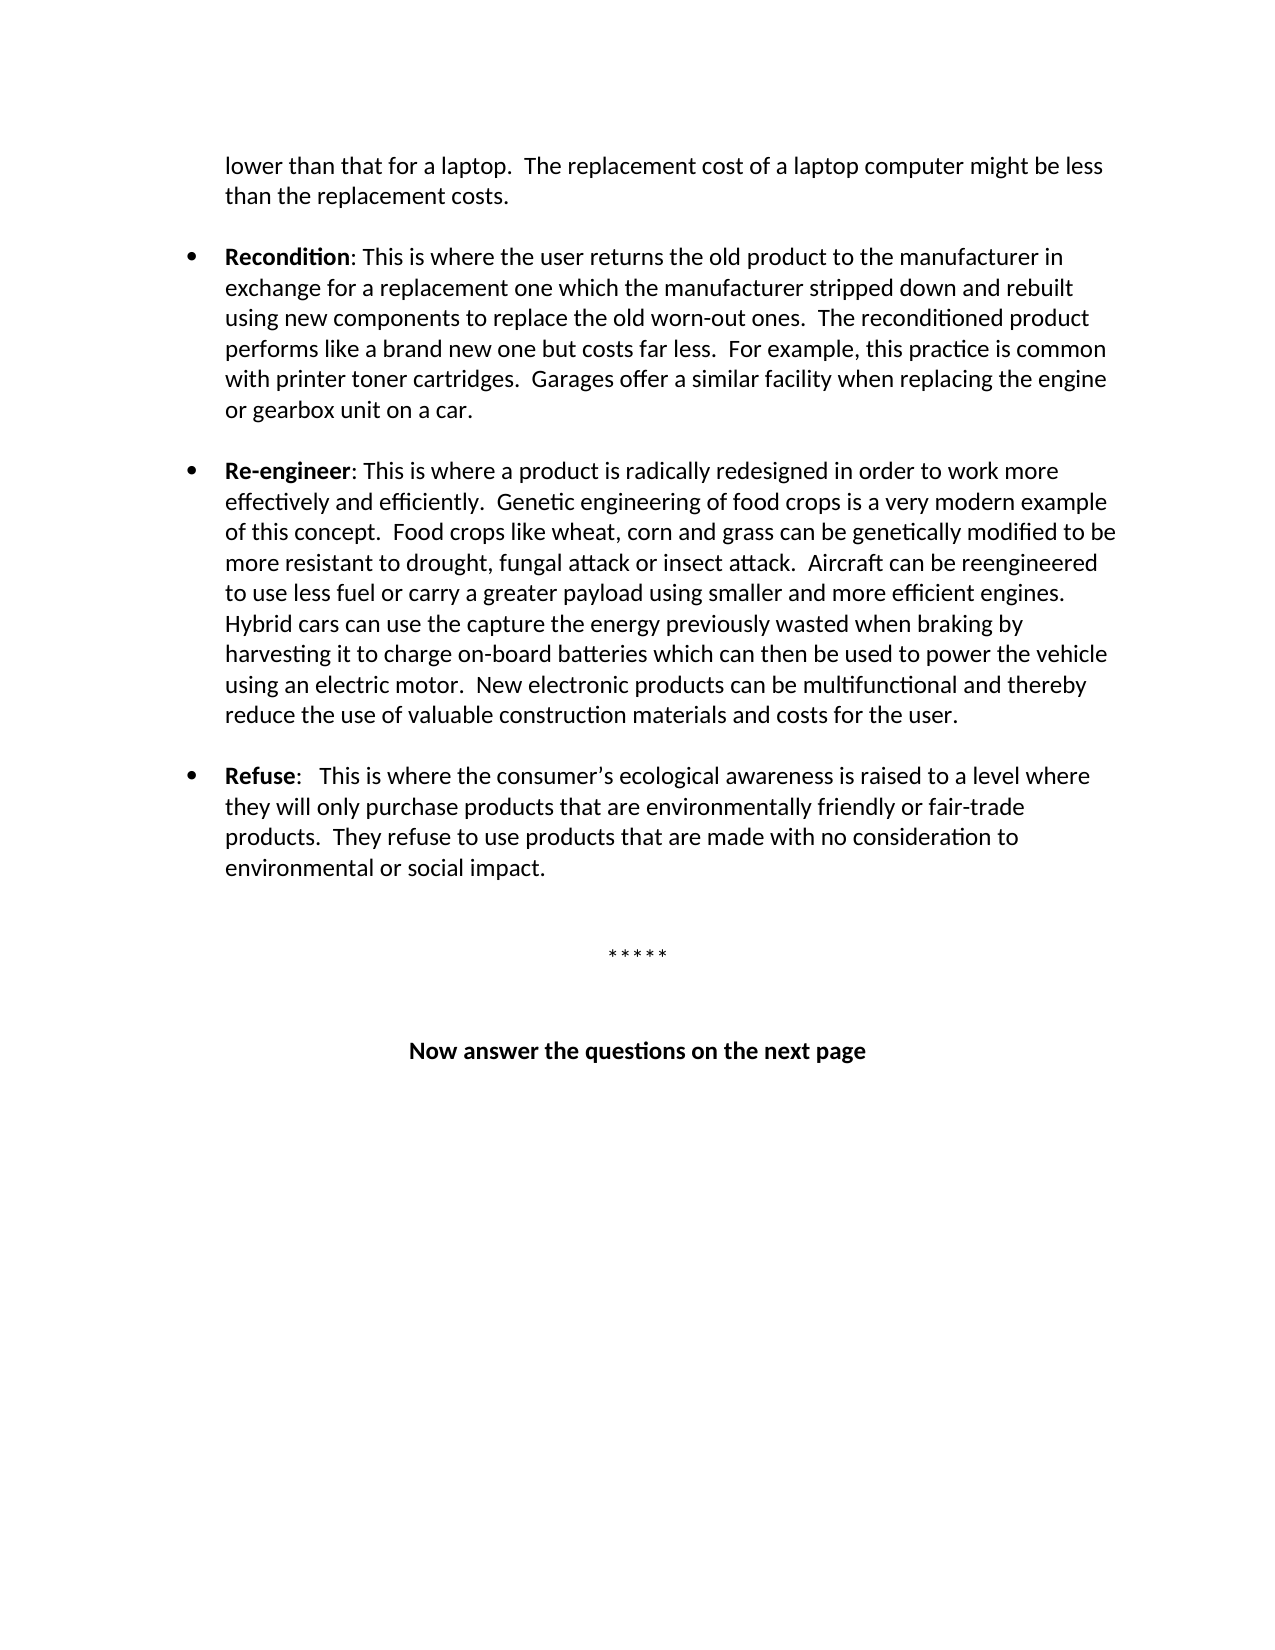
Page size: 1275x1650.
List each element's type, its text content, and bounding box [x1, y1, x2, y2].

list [187, 150, 1125, 211]
list Recondition: This is where the user returns the old product to the manufacturer in exchange for a replacement one which the manufacturer stripped down and rebuilt using new components to replace the old worn-out ones. The reconditioned product performs like a brand new one but costs far less. For example, this practice is common with printer toner cartridges. Garages offer a similar facility when replacing the engine or gearbox unit on a car. [187, 242, 1125, 425]
text ***** [150, 943, 1125, 974]
list Refuse: This is where the consumer’s ecological awareness is raised to a level where they will only purchase products that are environmentally friendly or fair-trade products. They refuse to use products that are made with no consideration to environmental or social impact. [187, 760, 1125, 882]
text Now answer the questions on the next page [150, 1035, 1125, 1066]
list Re-engineer: This is where a product is radically redesigned in order to work more effectively and efficiently. Genetic engineering of food crops is a very modern example of this concept. Food crops like wheat, corn and grass can be genetically modified to be more resistant to drought, fungal attack or insect attack. Aircraft can be reengineered to use less fuel or carry a greater payload using smaller and more efficient engines. Hybrid cars can use the capture the energy previously wasted when braking by harvesting it to charge on-board batteries which can then be used to power the vehicle using an electric motor. New electronic products can be multifunctional and thereby reduce the use of valuable construction materials and costs for the user. [187, 455, 1125, 730]
